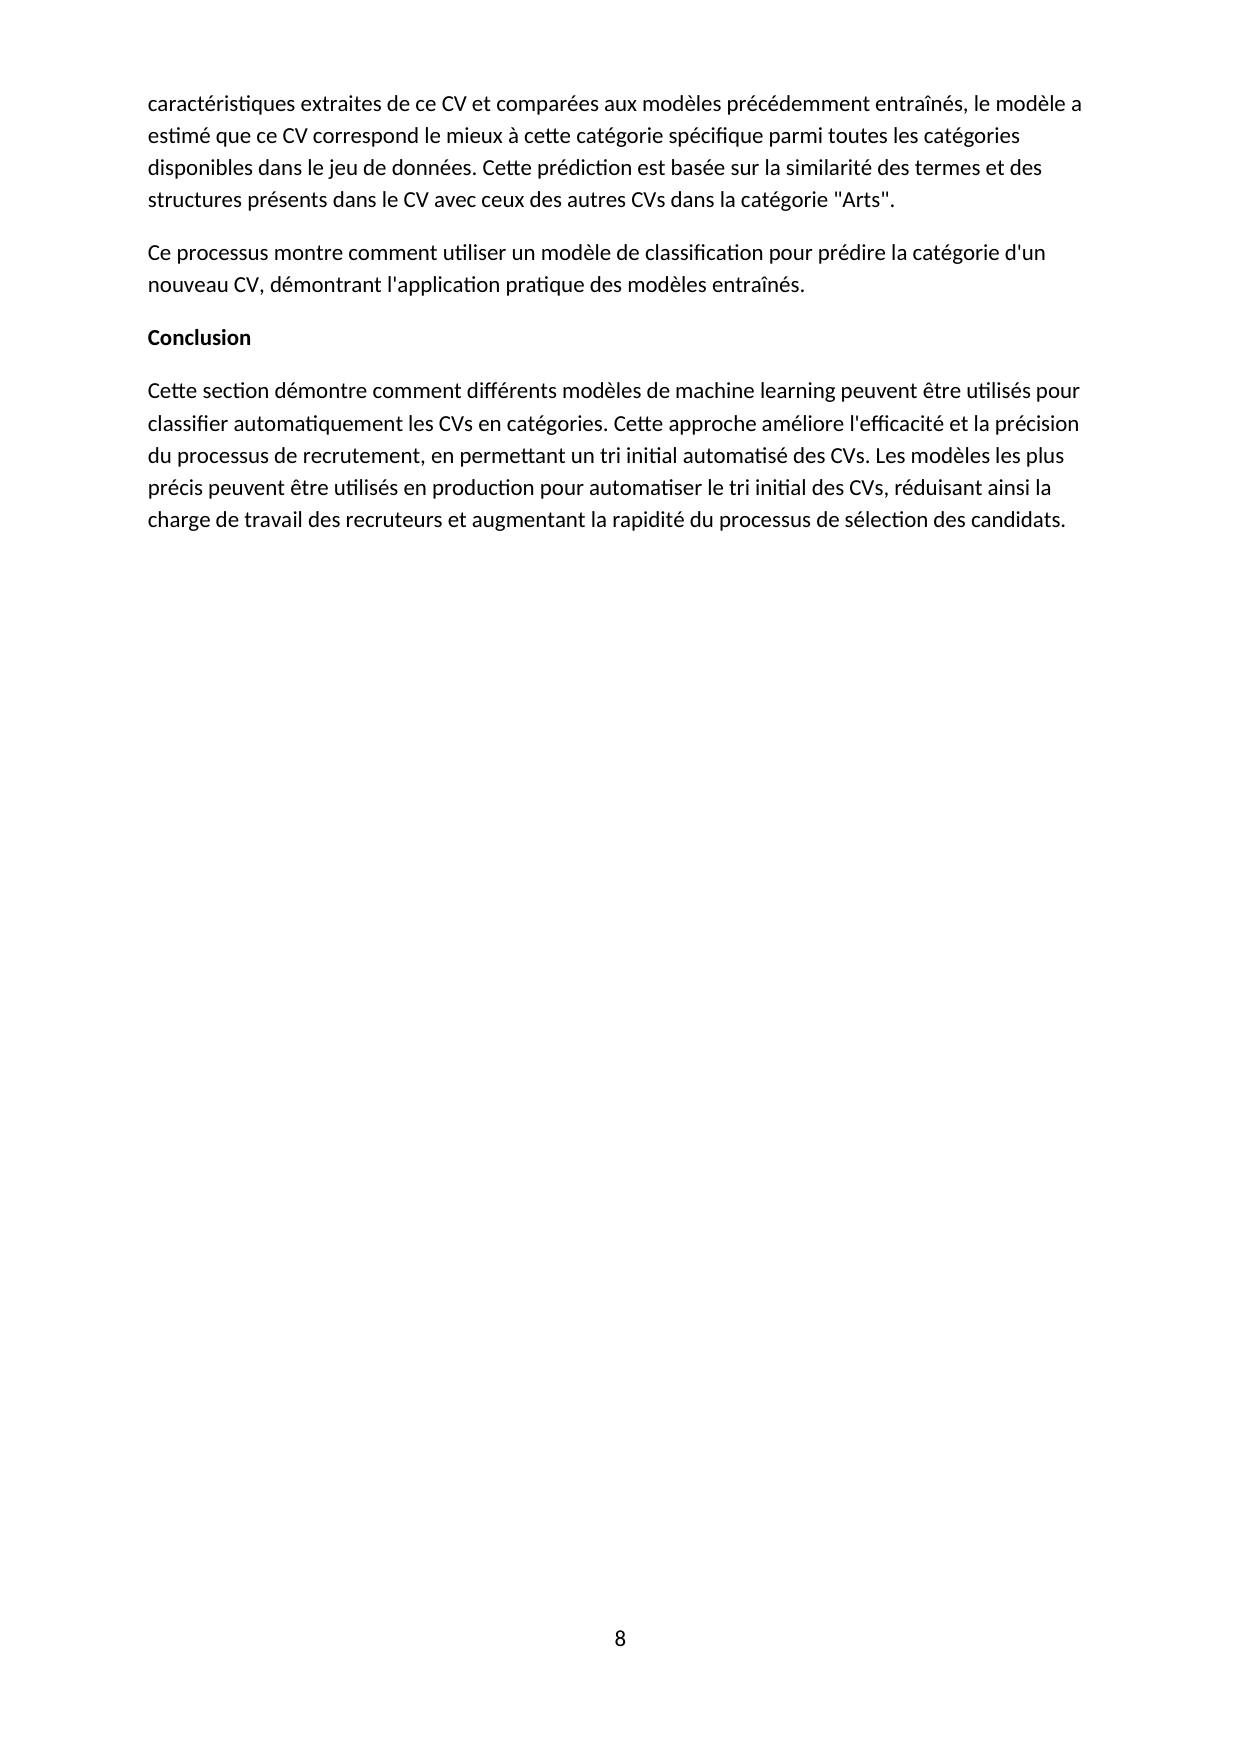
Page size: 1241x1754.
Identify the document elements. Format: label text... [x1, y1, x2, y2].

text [148, 89, 1093, 213]
text Cette section démontre comment différents modèles de machine learning peuvent être utilisés pour classifier automatiquement les CVs en catégories. Cette approche améliore l'efficacité et la précision du processus de recrutement, en permettant un tri initial automatisé des CVs. Les modèles les plus précis peuvent être utilisés en production pour automatiser le tri initial des CVs, réduisant ainsi la charge de travail des recruteurs et augmentant la rapidité du processus de sélection des candidats. [148, 376, 1093, 533]
text Conclusion [148, 323, 1093, 351]
text Ce processus montre comment utiliser un modèle de classification pour prédire la catégorie d'un nouveau CV, démontrant l'application pratique des modèles entraînés. [148, 238, 1093, 298]
